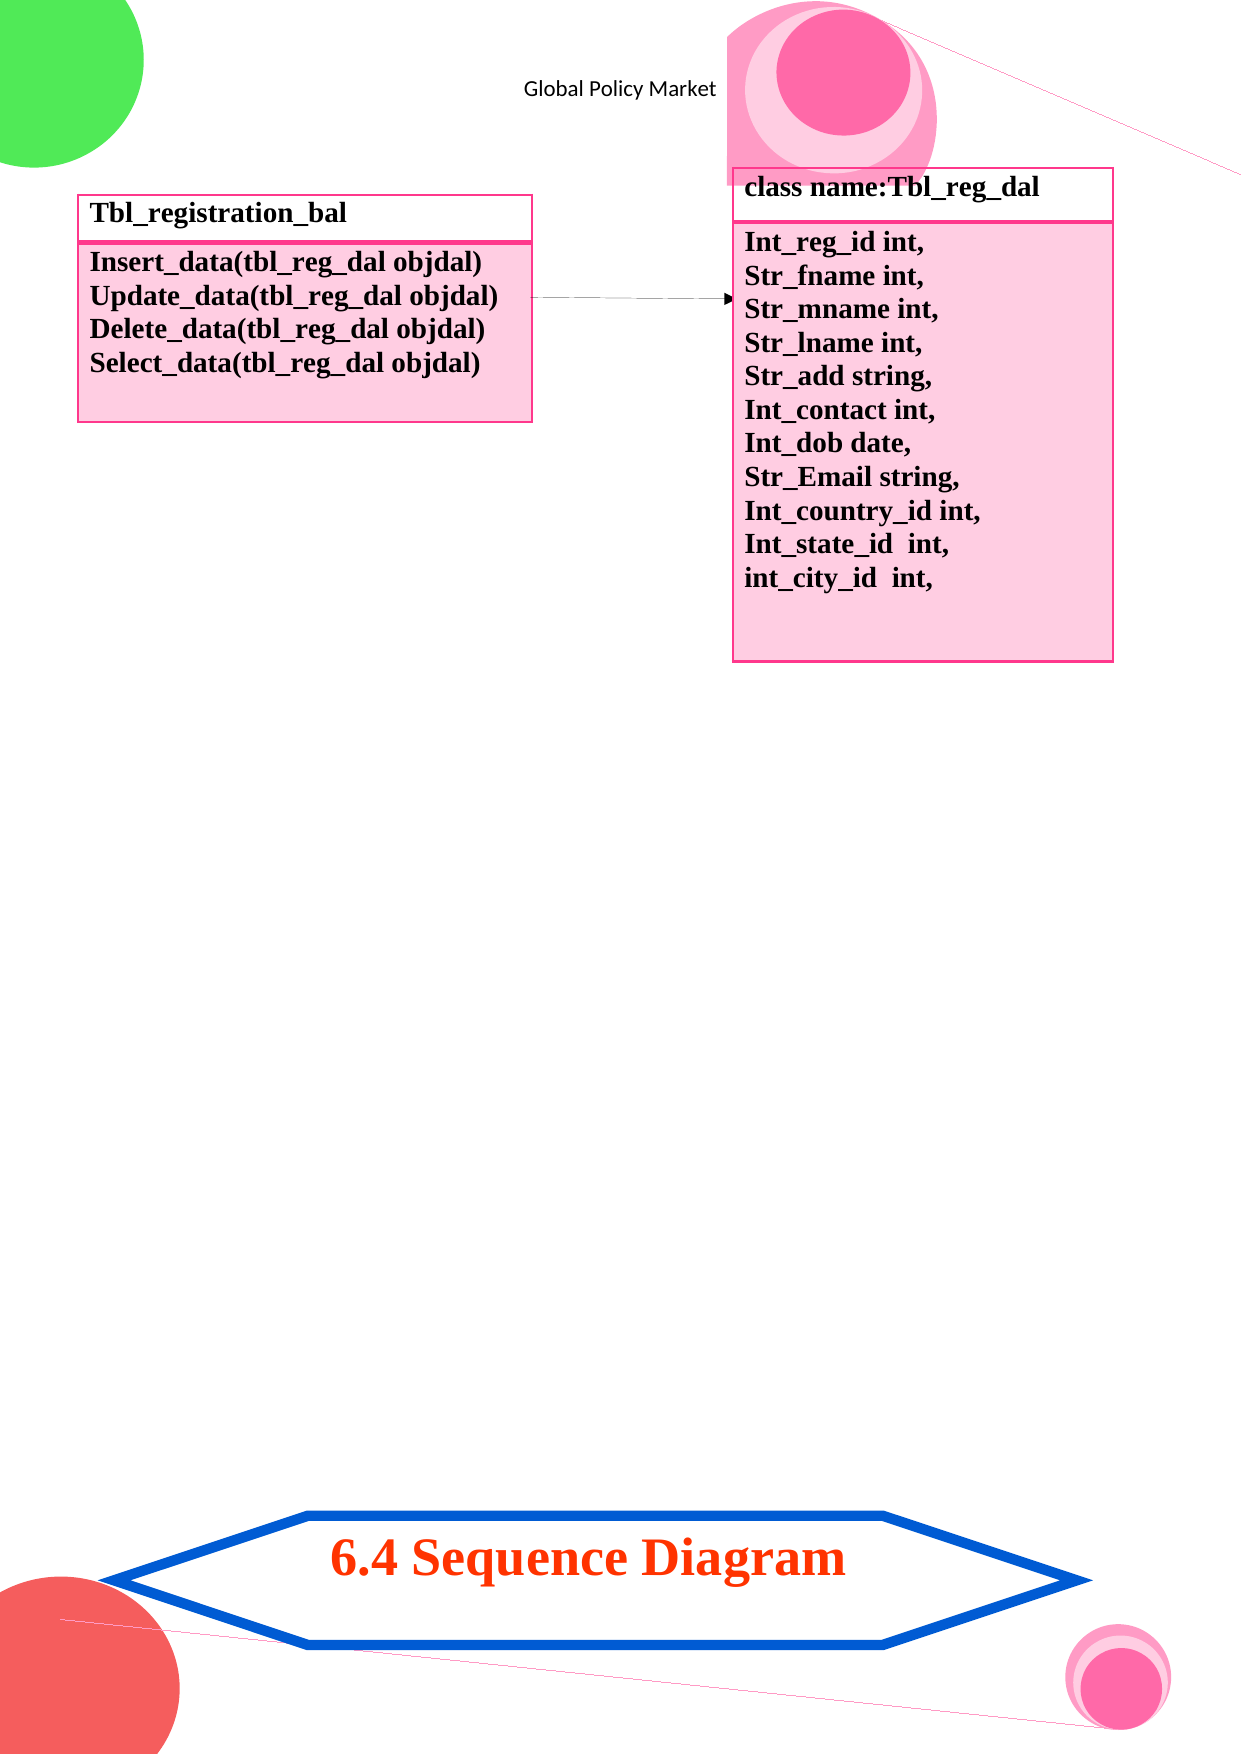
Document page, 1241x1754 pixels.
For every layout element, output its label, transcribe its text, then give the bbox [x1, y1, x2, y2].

table_header class name:Tbl_reg_dal [734, 169, 1112, 219]
table_cell Insert_data(tbl_reg_dal objdal) Update_data(tbl_reg_dal objdal) Delete_data(tbl_reg_dal objdal) Select_data(tbl_reg_dal objdal) [79, 245, 531, 421]
table_header Tbl_registration_bal [79, 196, 531, 240]
table_cell Int_reg_id int, Str_fname int, Str_mname int, Str_lname int, Str_add string, Int_contact int, Int_dob date, Str_Email string, Int_country_id int, Int_state_id int, int_city_id int, [734, 224, 1112, 660]
